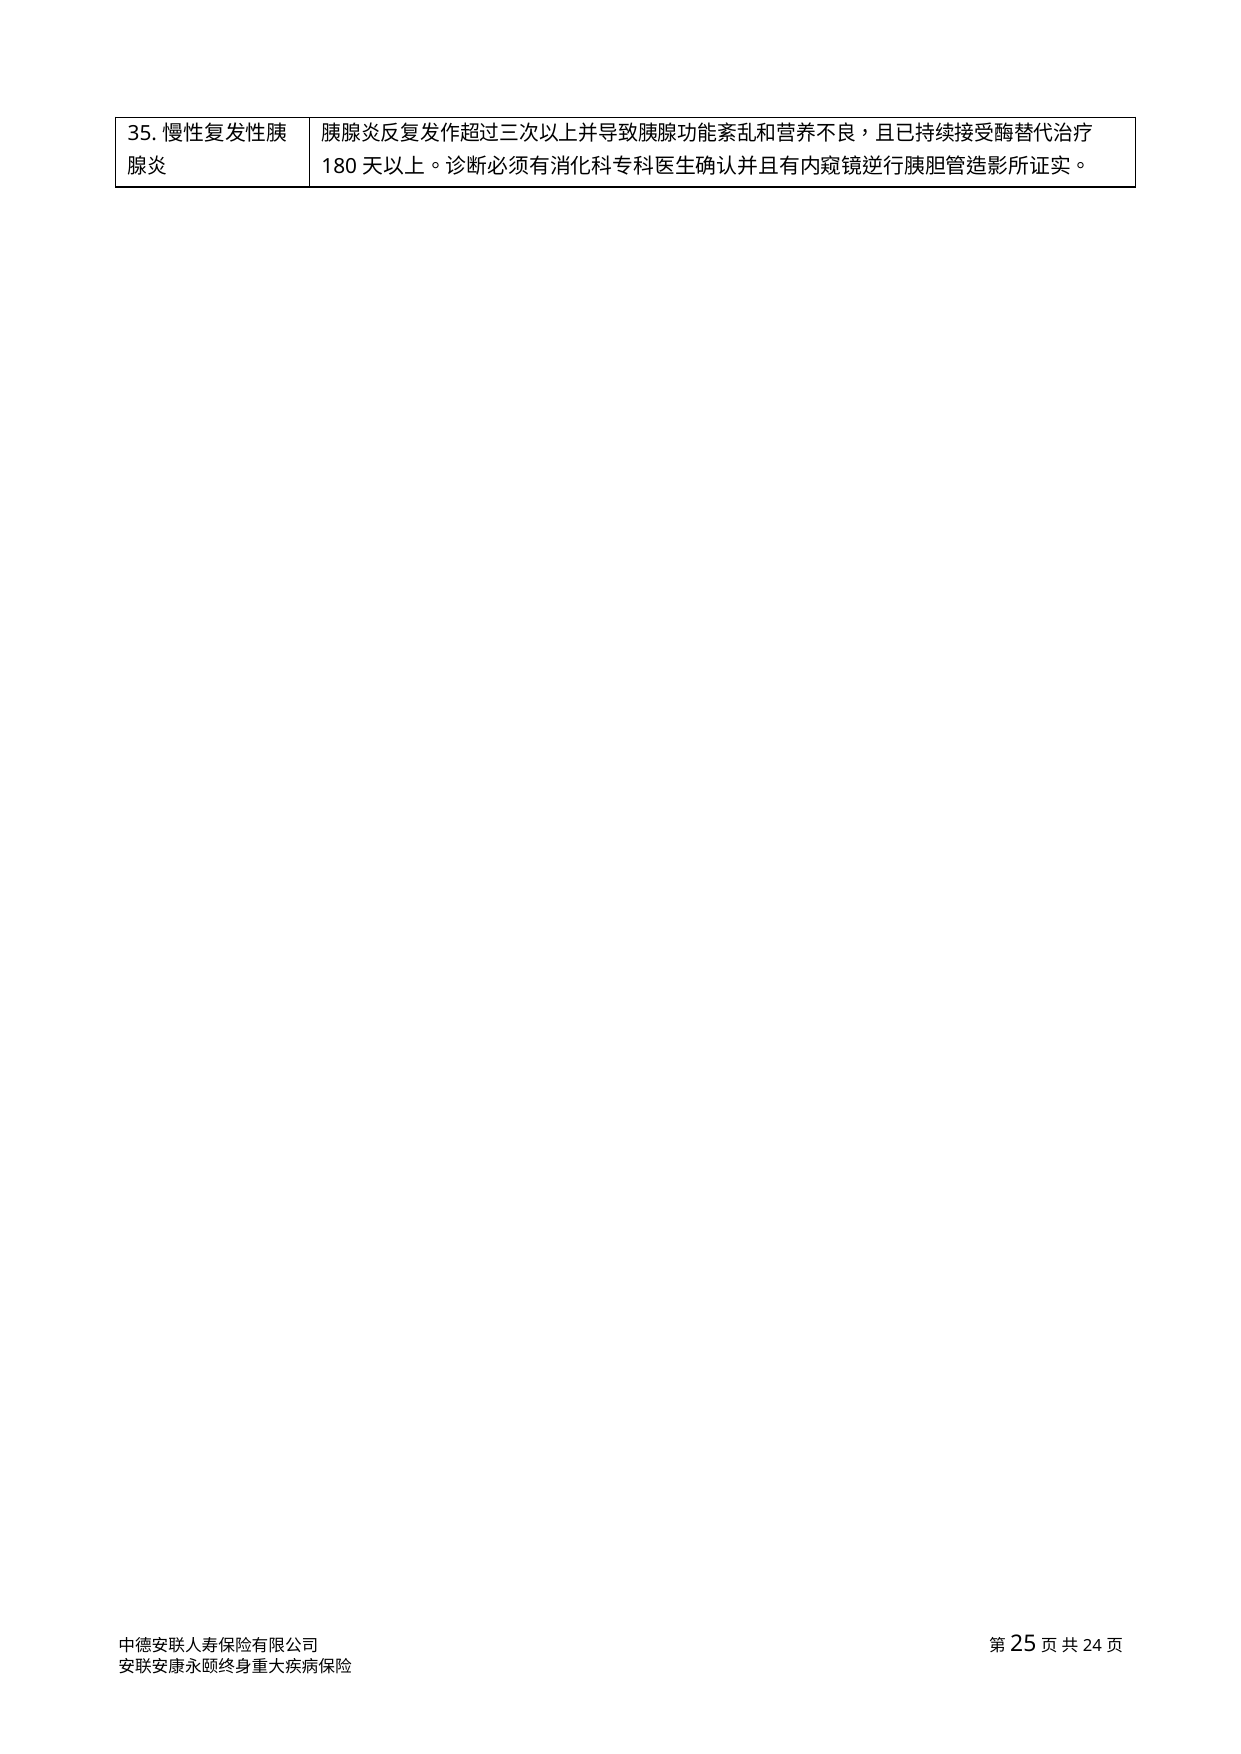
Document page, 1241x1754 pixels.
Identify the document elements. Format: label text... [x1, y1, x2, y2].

table_cell 35. 慢性复发性胰腺炎 [116, 118, 309, 186]
table_cell 胰腺炎反复发作超过三次以上并导致胰腺功能紊乱和营养不良，且已持续接受酶替代治疗 180 天以上。诊断必须有消化科专科医生确认并且有内窥镜逆行胰胆管造影所证实。 [310, 118, 1135, 186]
